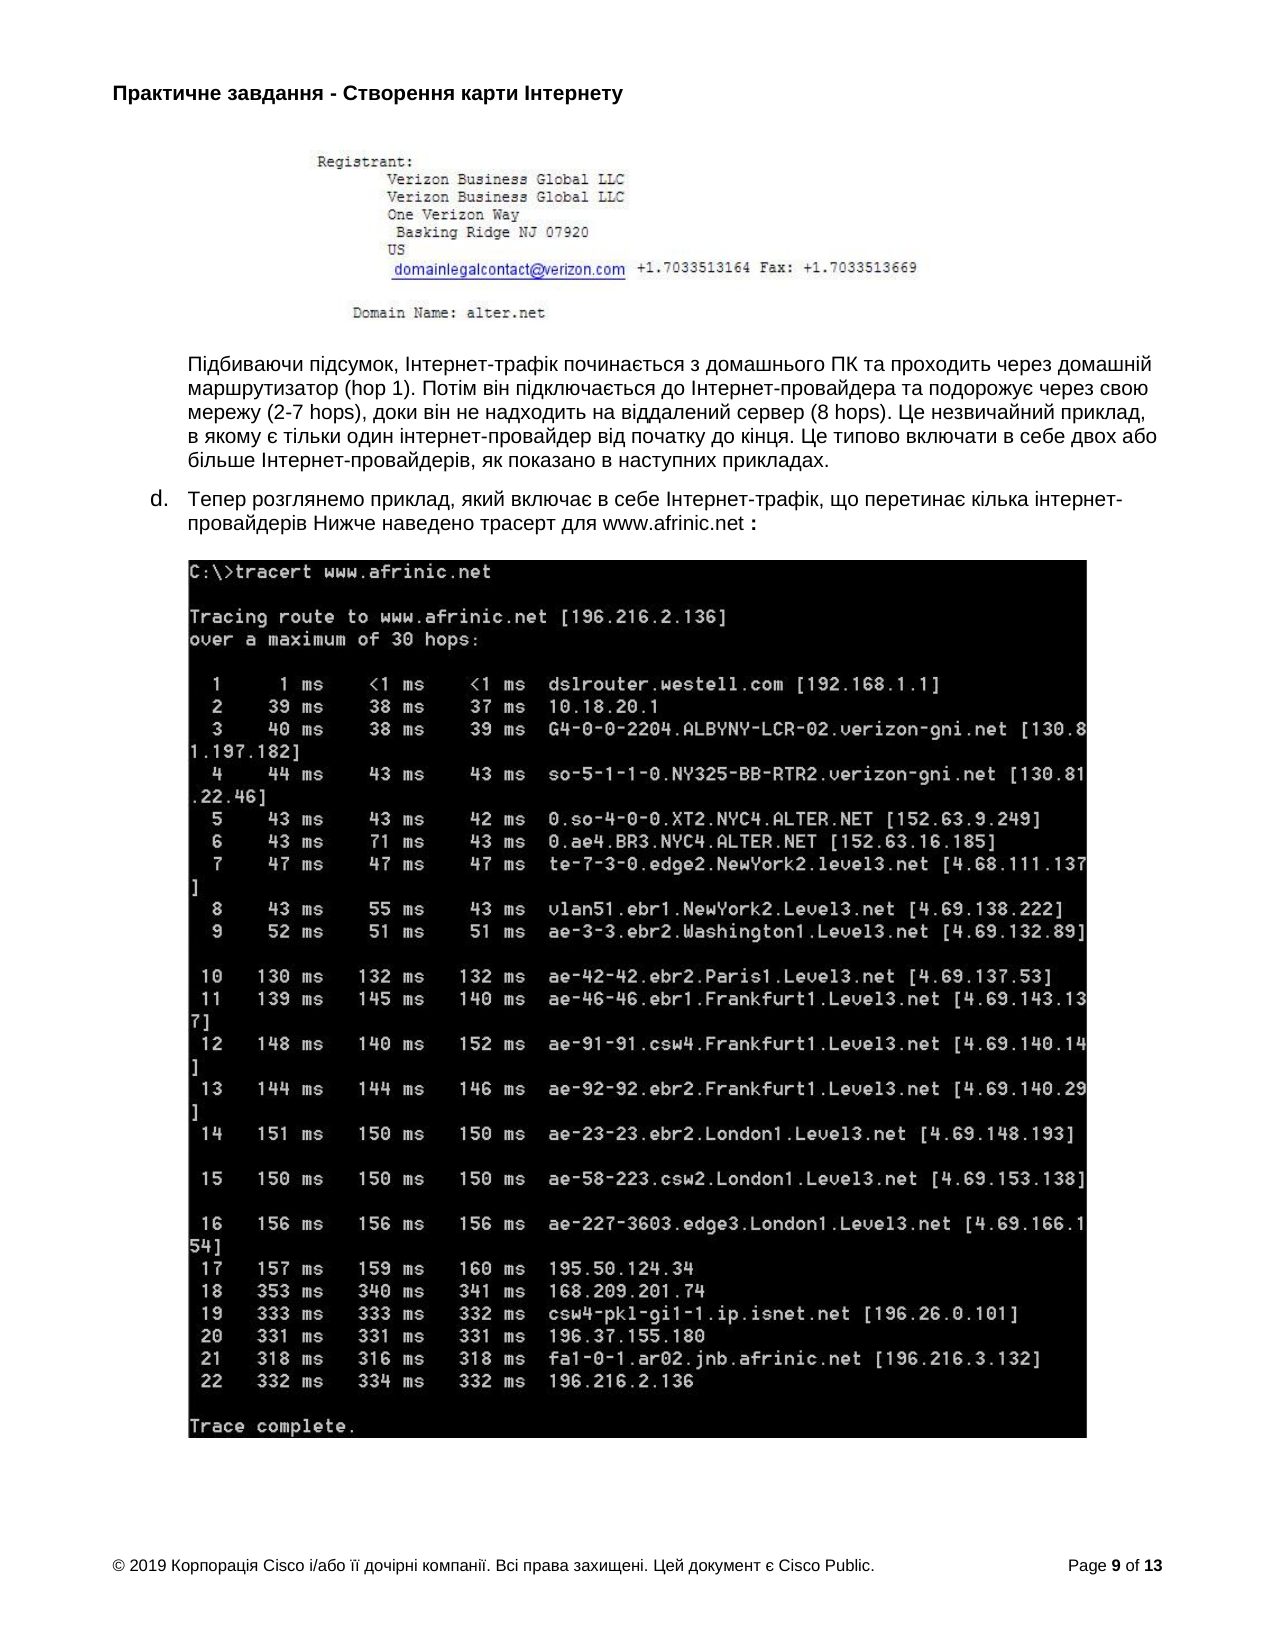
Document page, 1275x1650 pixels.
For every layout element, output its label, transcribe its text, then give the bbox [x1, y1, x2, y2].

list Тепер розглянемо приклад, який включає в себе Інтернет-трафік, що перетинає кілька інтернет-провайдерів Нижче наведено трасерт для www.afrinic.net : [150, 484, 1162, 535]
picture [309, 150, 966, 324]
text Підбиваючи підсумок, Інтернет-трафік починається з домашнього ПК та проходить через домашній маршрутизатор (hop 1). Потім він підключається до Інтернет-провайдера та подорожує через свою мережу (2-7 hops), доки він не надходить на віддалений сервер (8 hops). Це незвичайний приклад, в якому є тільки один інтернет-провайдер від початку до кінця. Це типово включати в себе двох або більше Інтернет-провайдерів, як показано в наступних прикладах. [187, 352, 1162, 472]
picture [187, 560, 1088, 1438]
